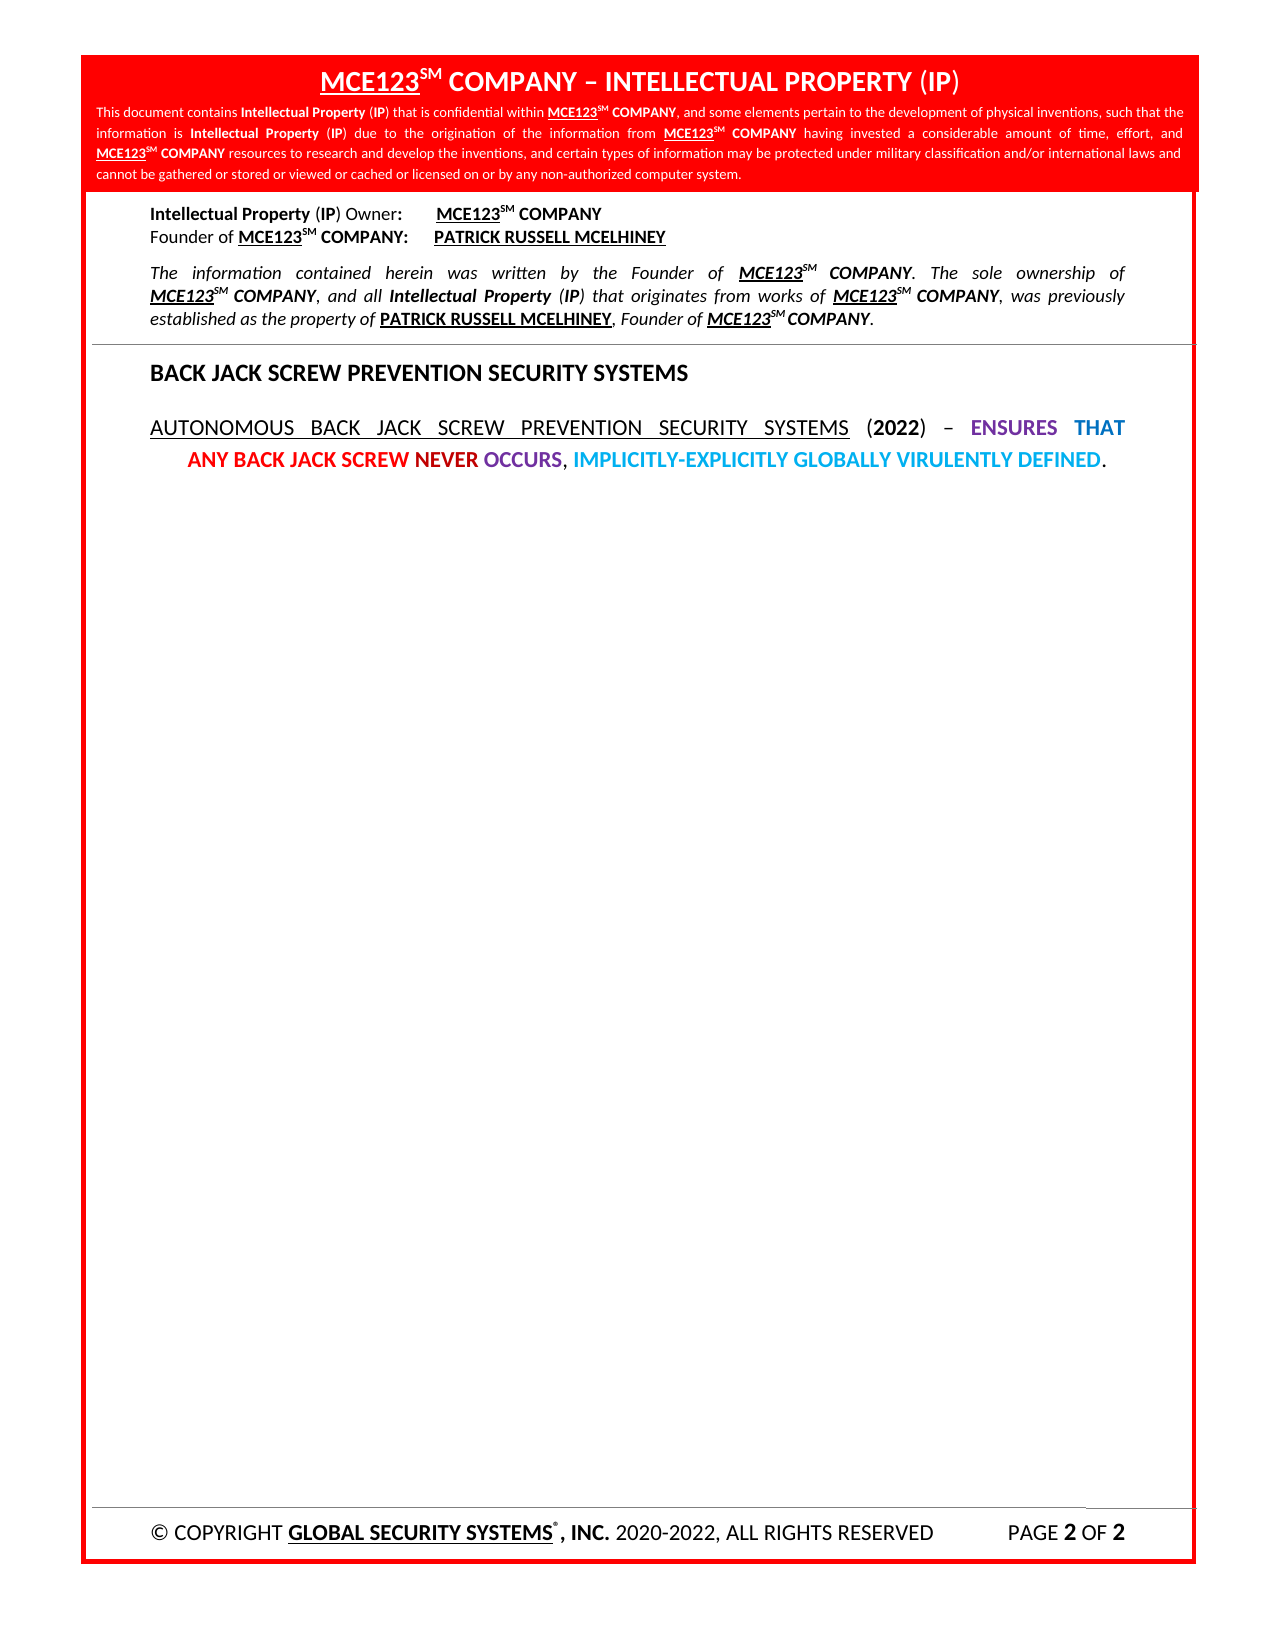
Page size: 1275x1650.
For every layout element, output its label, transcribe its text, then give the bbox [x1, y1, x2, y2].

text AUTONOMOUS BACK JACK SCREW PREVENTION SECURITY SYSTEMS (2022) – ENSURES THAT ANY BACK JACK SCREW NEVER OCCURS, IMPLICITLY-EXPLICITLY GLOBALLY VIRULENTLY DEFINED. [150, 413, 1125, 474]
text BACK JACK SCREW PREVENTION SECURITY SYSTEMS [150, 358, 1125, 388]
